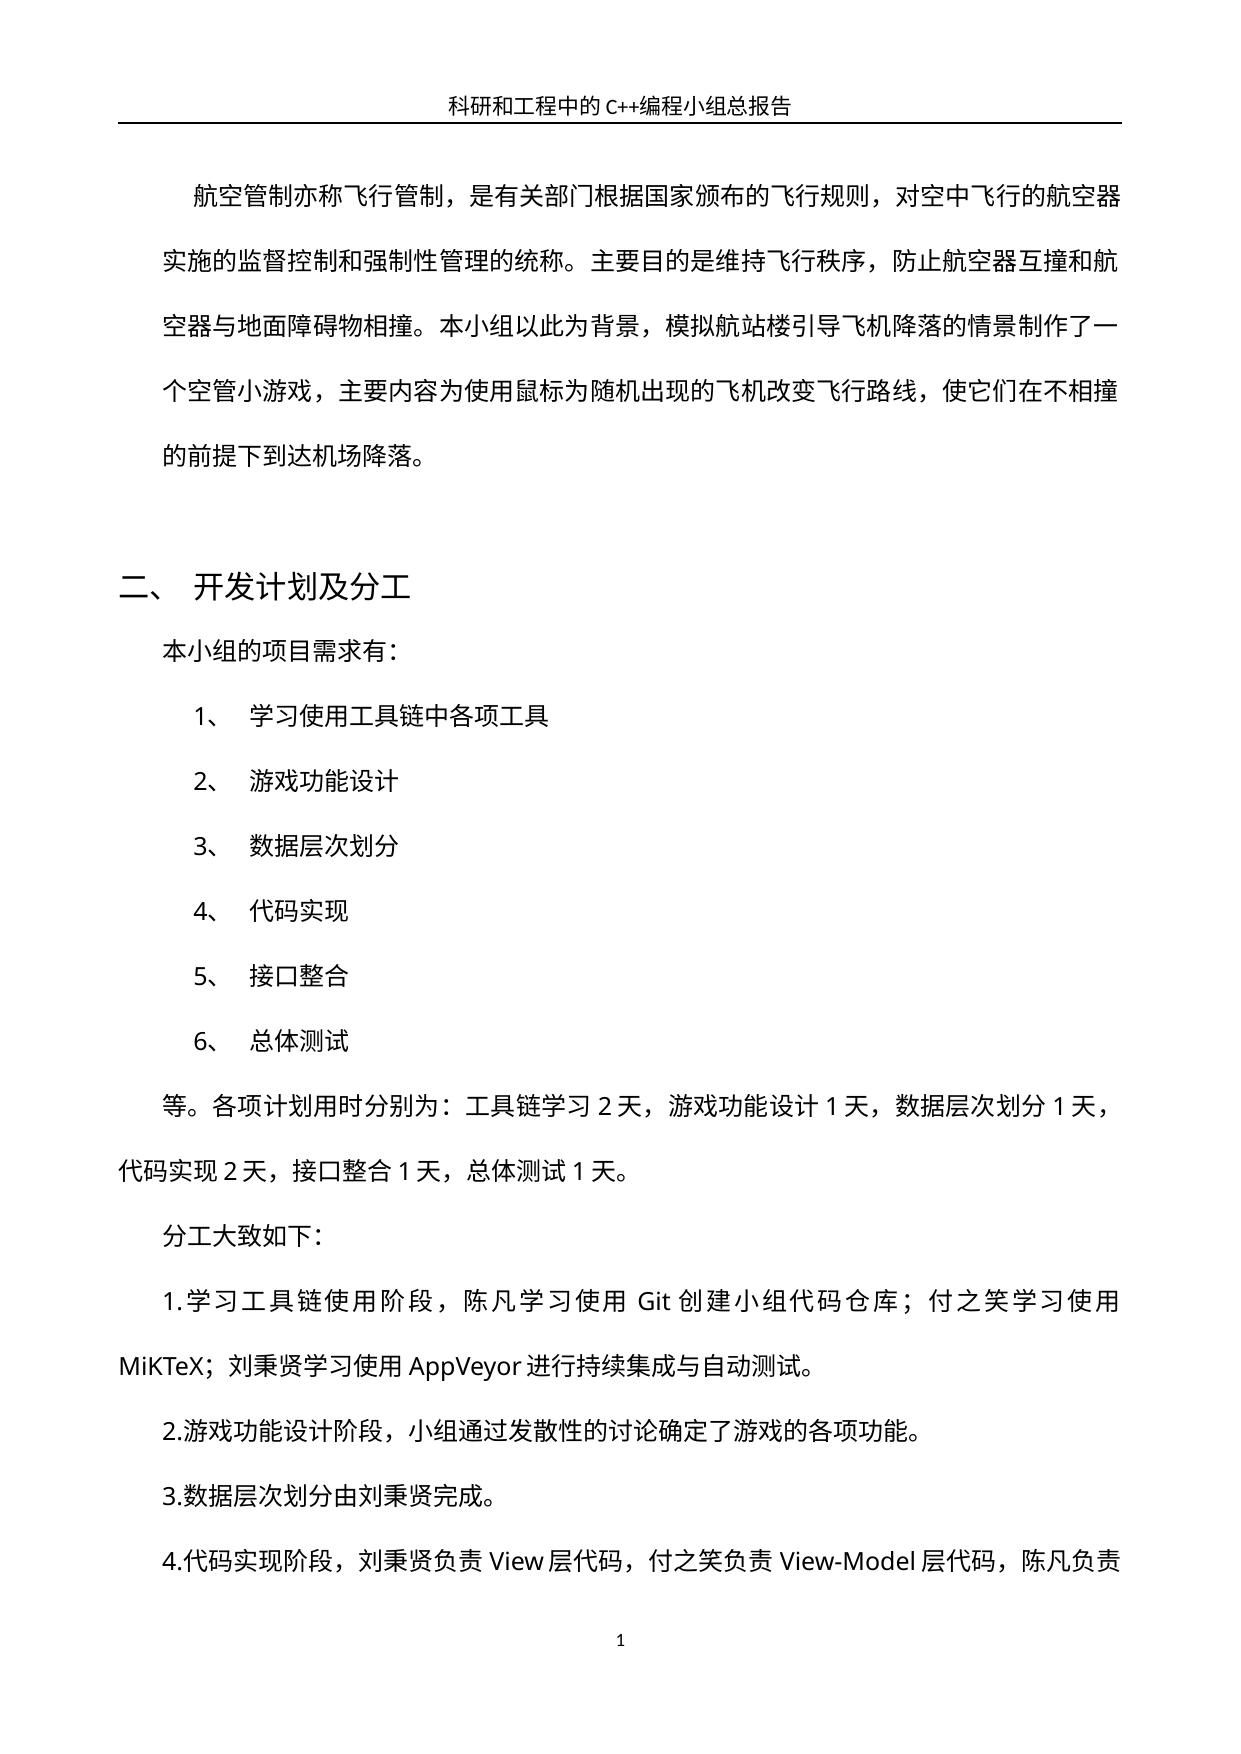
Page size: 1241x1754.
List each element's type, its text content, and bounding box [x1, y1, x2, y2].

text 3.数据层次划分由刘秉贤完成。 [118, 1462, 1122, 1527]
list 代码实现 [193, 877, 1122, 942]
list 接口整合 [193, 942, 1122, 1007]
list 学习使用工具链中各项工具 [193, 682, 1122, 747]
list 开发计划及分工 [118, 552, 1122, 617]
text 本小组的项目需求有： [118, 617, 1122, 682]
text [118, 1527, 1122, 1592]
text 分工大致如下： [118, 1202, 1122, 1267]
text 等。各项计划用时分别为：工具链学习2天，游戏功能设计1天，数据层次划分1天，代码实现2天，接口整合1天，总体测试1天。 [118, 1072, 1122, 1202]
text 2.游戏功能设计阶段，小组通过发散性的讨论确定了游戏的各项功能。 [118, 1397, 1122, 1462]
text 1.学习工具链使用阶段，陈凡学习使用Git创建小组代码仓库；付之笑学习使用MiKTeX；刘秉贤学习使用AppVeyor进行持续集成与自动测试。 [118, 1267, 1122, 1397]
list 总体测试 [193, 1007, 1122, 1072]
text 航空管制亦称飞行管制，是有关部门根据国家颁布的飞行规则，对空中飞行的航空器实施的监督控制和强制性管理的统称。主要目的是维持飞行秩序，防止航空器互撞和航空器与地面障碍物相撞。本小组以此为背景，模拟航站楼引导飞机降落的情景制作了一个空管小游戏，主要内容为使用鼠标为随机出现的飞机改变飞行路线，使它们在不相撞的前提下到达机场降落。 [162, 162, 1122, 487]
list 数据层次划分 [193, 812, 1122, 877]
list 游戏功能设计 [193, 747, 1122, 812]
